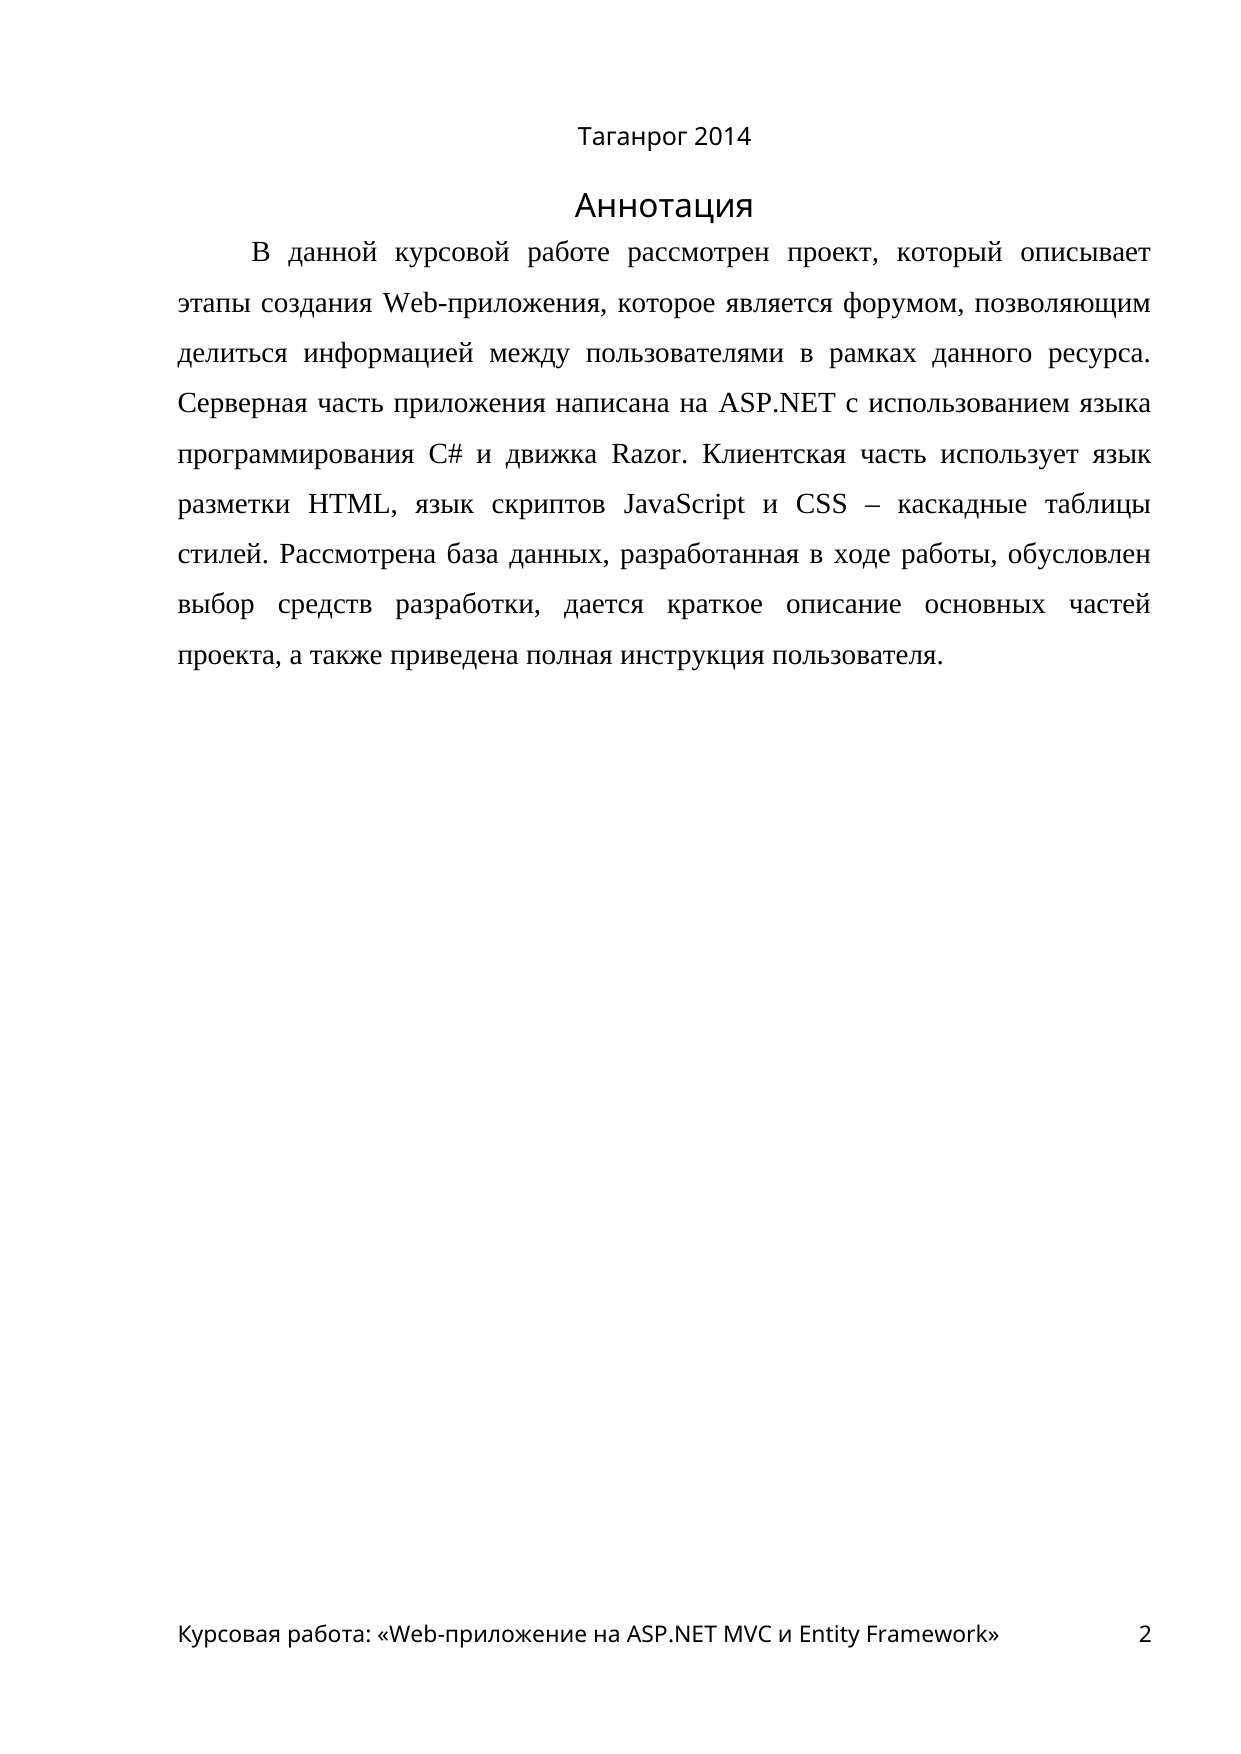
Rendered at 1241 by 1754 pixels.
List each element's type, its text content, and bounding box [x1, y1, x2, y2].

text Таганрог 2014 [177, 118, 1152, 152]
text В данной курсовой работе рассмотрен проект, который описывает этапы создания Web-приложения, которое является форумом, позволяющим делиться информацией между пользователями в рамках данного ресурса. Серверная часть приложения написана на ASP.NET с использованием языка программирования C# и движка Razor. Клиентская часть использует язык разметки HTML, язык скриптов JavaScript и CSS – каскадные таблицы стилей. Рассмотрена база данных, разработанная в ходе работы, обусловлен выбор средств разработки, дается краткое описание основных частей проекта, а также приведена полная инструкция пользователя. [177, 234, 1152, 671]
subtitle Аннотация [177, 182, 1152, 228]
